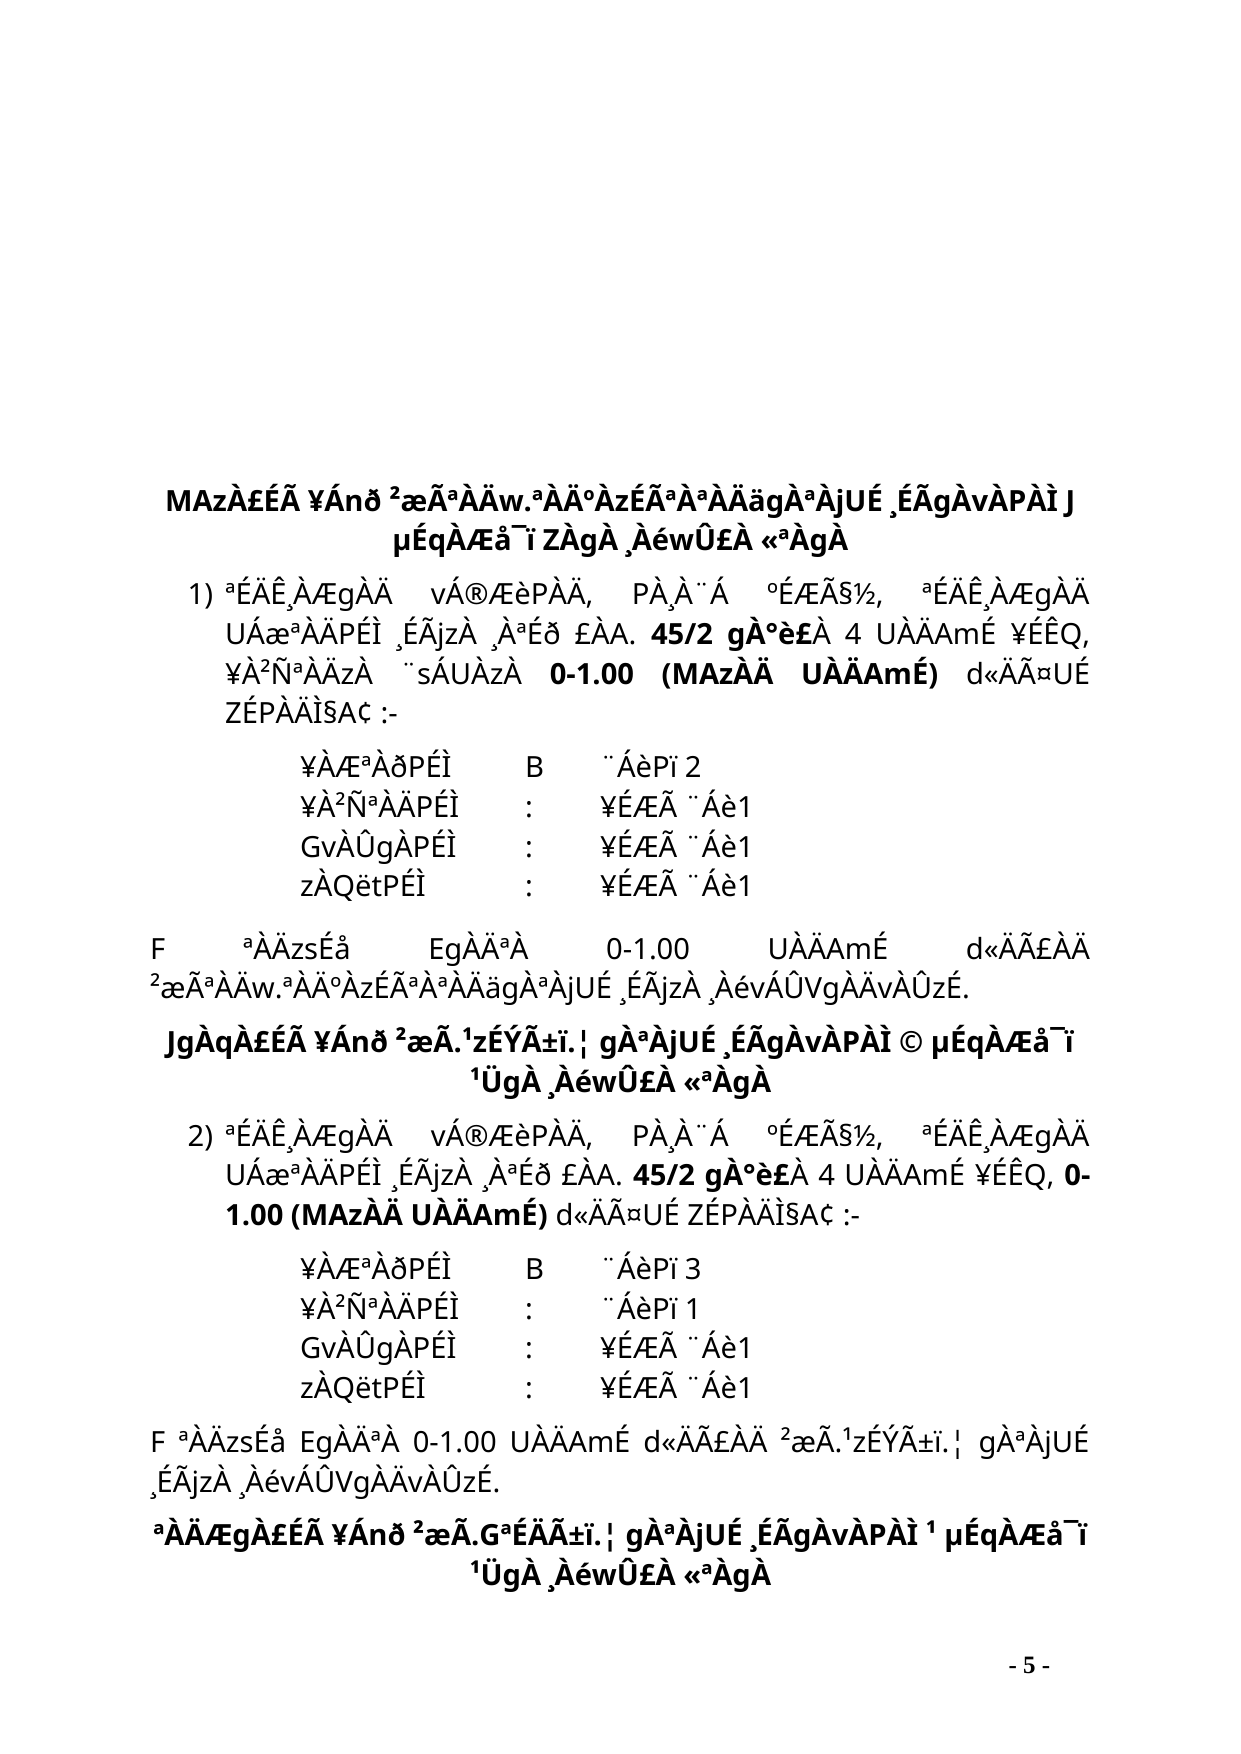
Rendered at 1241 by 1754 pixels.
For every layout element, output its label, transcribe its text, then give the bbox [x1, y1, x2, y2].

text ¥À²ÑªÀÄPÉÌ : ¥ÉÆÃ ¨Áè1 [300, 786, 1090, 826]
text F ªÀÄzsÉå EgÀÄªÀ 0-1.00 UÀÄAmÉ d«ÄÃ£ÀÄ ²æÃªÀÄw.ªÀÄºÀzÉÃªÀªÀÄägÀªÀjUÉ ¸ÉÃjzÀ ¸ÀévÁÛVgÀÄvÀÛzÉ. [150, 928, 1090, 1007]
subtitle ªÀÄÆgÀ£ÉÃ ¥Ánð ²æÃ.GªÉÄÃ±ï.¦ gÀªÀjUÉ ¸ÉÃgÀvÀPÀÌ ¹ µÉqÀÆå¯ï ¹ÜgÀ ¸ÀéwÛ£À «ªÀgÀ [150, 1515, 1090, 1594]
text ¥ÀÆªÀðPÉÌ B ¨ÁèPï 2 [225, 746, 1090, 786]
text ¥À²ÑªÀÄPÉÌ : ¨ÁèPï 1 [300, 1288, 1090, 1328]
text GvÀÛgÀPÉÌ : ¥ÉÆÃ ¨Áè1 [300, 1328, 1090, 1367]
subtitle JgÀqÀ£ÉÃ ¥Ánð ²æÃ.¹zÉÝÃ±ï.¦ gÀªÀjUÉ ¸ÉÃgÀvÀPÀÌ © µÉqÀÆå¯ï ¹ÜgÀ ¸ÀéwÛ£À «ªÀgÀ [150, 1021, 1090, 1101]
text zÀQëtPÉÌ : ¥ÉÆÃ ¨Áè1 [300, 1367, 1090, 1407]
text F ªÀÄzsÉå EgÀÄªÀ 0-1.00 UÀÄAmÉ d«ÄÃ£ÀÄ ²æÃ.¹zÉÝÃ±ï.¦ gÀªÀjUÉ ¸ÉÃjzÀ ¸ÀévÁÛVgÀÄvÀÛzÉ. [150, 1421, 1090, 1501]
text ¥ÀÆªÀðPÉÌ B ¨ÁèPï 3 [225, 1248, 1090, 1288]
text GvÀÛgÀPÉÌ : ¥ÉÆÃ ¨Áè1 [300, 826, 1090, 866]
list ªÉÄÊ¸ÀÆgÀÄ vÁ®ÆèPÀÄ, PÀ¸À¨Á ºÉÆÃ§½, ªÉÄÊ¸ÀÆgÀÄ UÁæªÀÄPÉÌ ¸ÉÃjzÀ ¸ÀªÉð £ÀA. 45/2 gÀ°è£À 4 UÀÄAmÉ ¥ÉÊQ, ¥À²ÑªÀÄzÀ ¨sÁUÀzÀ 0-1.00 (MAzÀÄ UÀÄAmÉ) d«ÄÃ¤UÉ ZÉPÀÄÌ§A¢ :- [187, 573, 1090, 732]
text zÀQëtPÉÌ : ¥ÉÆÃ ¨Áè1 [300, 866, 1090, 905]
subtitle MAzÀ£ÉÃ ¥Ánð ²æÃªÀÄw.ªÀÄºÀzÉÃªÀªÀÄägÀªÀjUÉ ¸ÉÃgÀvÀPÀÌ J µÉqÀÆå¯ï ZÀgÀ ¸ÀéwÛ£À «ªÀgÀ [150, 480, 1090, 559]
list ªÉÄÊ¸ÀÆgÀÄ vÁ®ÆèPÀÄ, PÀ¸À¨Á ºÉÆÃ§½, ªÉÄÊ¸ÀÆgÀÄ UÁæªÀÄPÉÌ ¸ÉÃjzÀ ¸ÀªÉð £ÀA. 45/2 gÀ°è£À 4 UÀÄAmÉ ¥ÉÊQ, 0-1.00 (MAzÀÄ UÀÄAmÉ) d«ÄÃ¤UÉ ZÉPÀÄÌ§A¢ :- [187, 1115, 1090, 1234]
